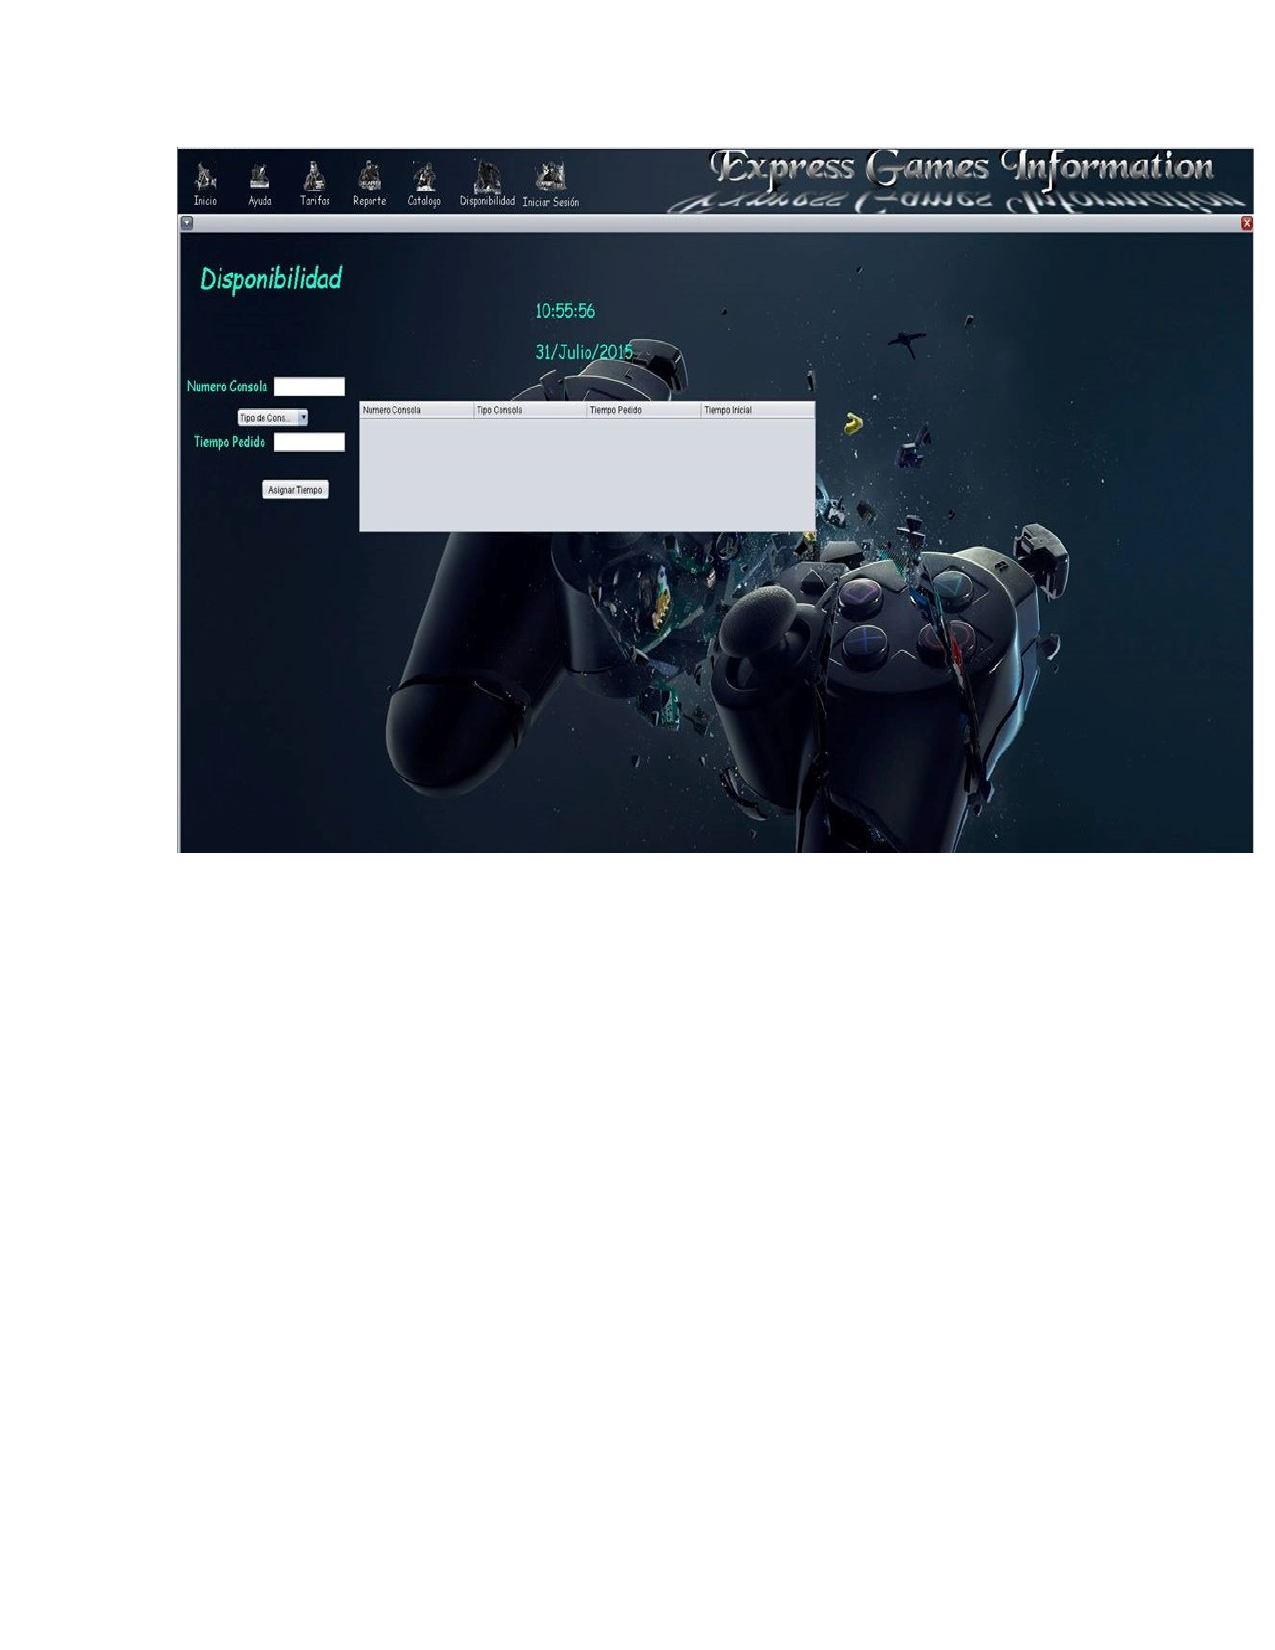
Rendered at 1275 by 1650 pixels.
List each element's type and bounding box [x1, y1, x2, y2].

picture [177, 147, 1254, 853]
